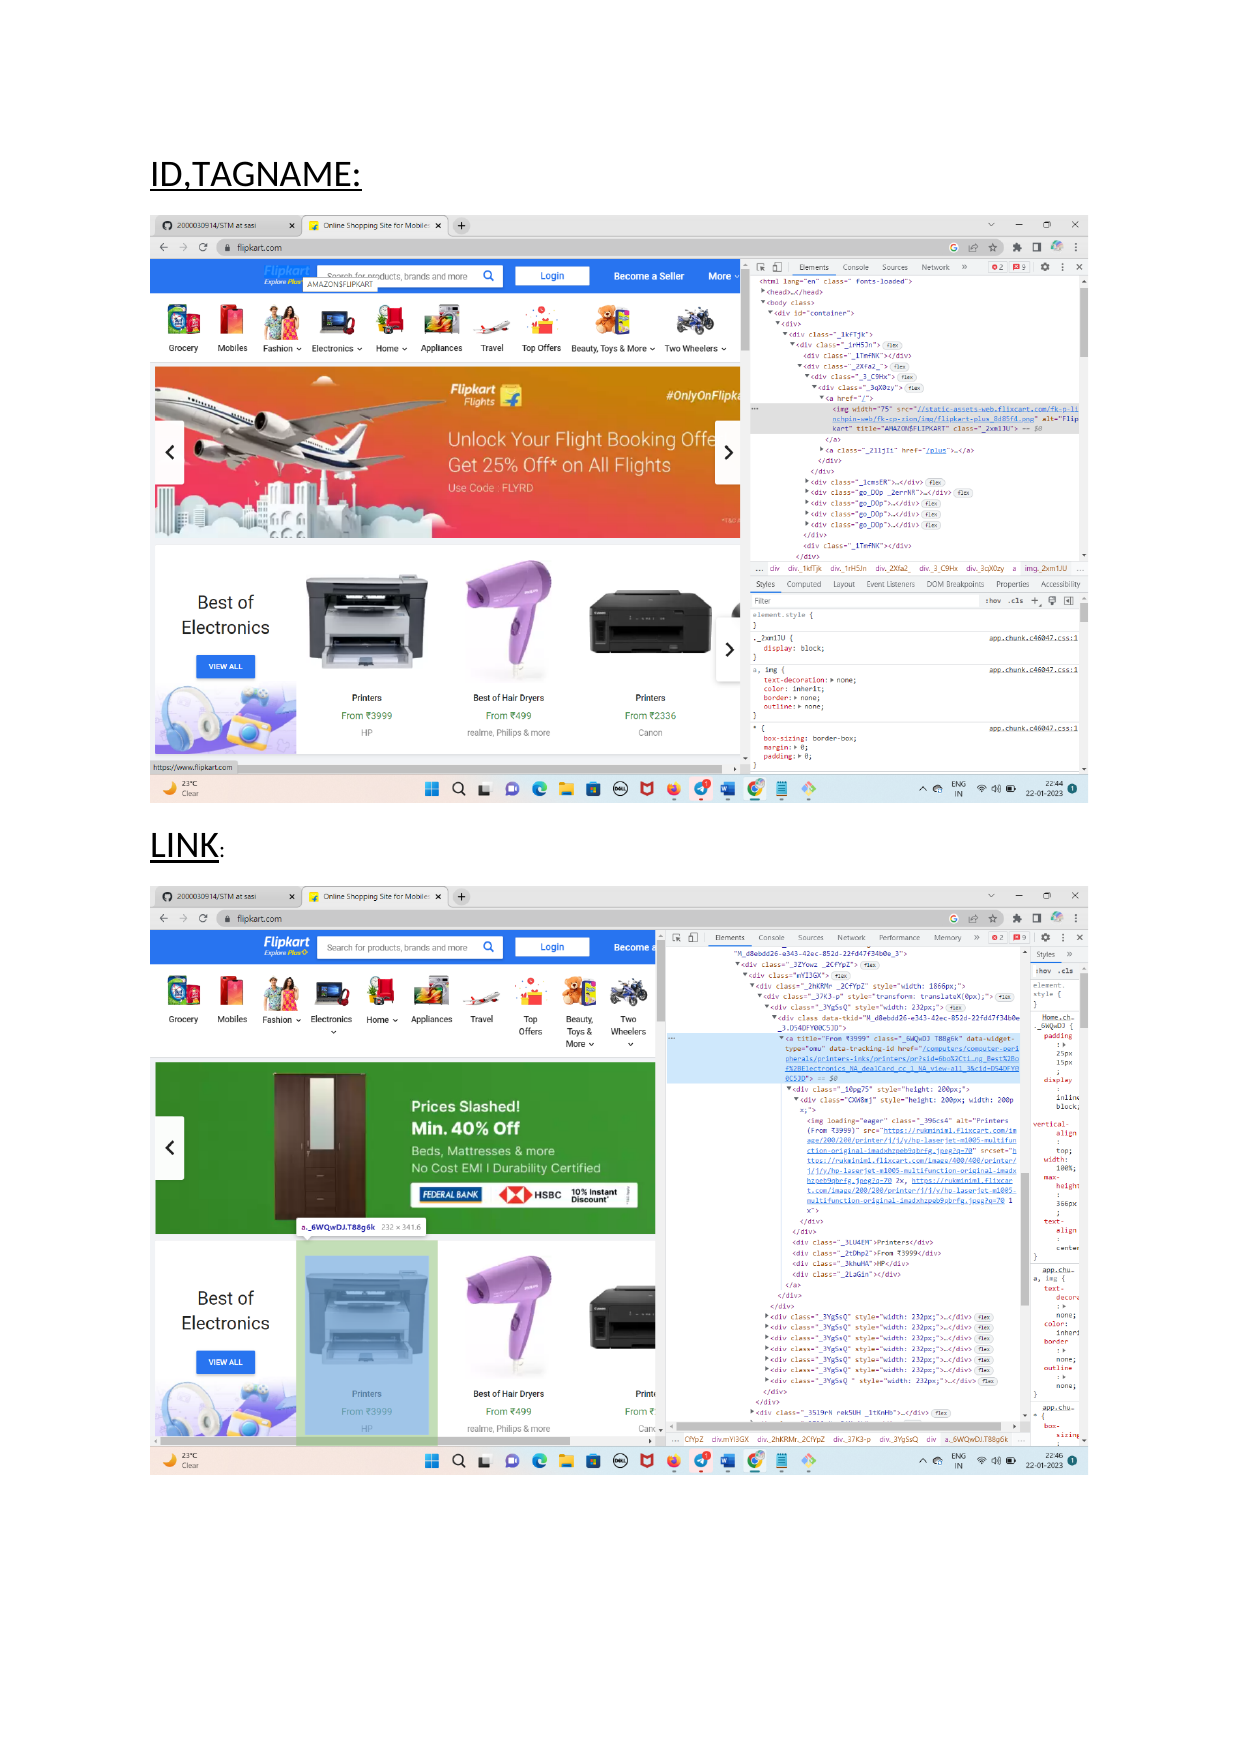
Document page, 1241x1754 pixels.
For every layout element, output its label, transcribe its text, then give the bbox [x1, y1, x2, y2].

text ID,TAGNAME: [150, 150, 1090, 196]
picture [150, 215, 1089, 803]
text LINK: [150, 821, 1090, 867]
picture [150, 886, 1089, 1475]
